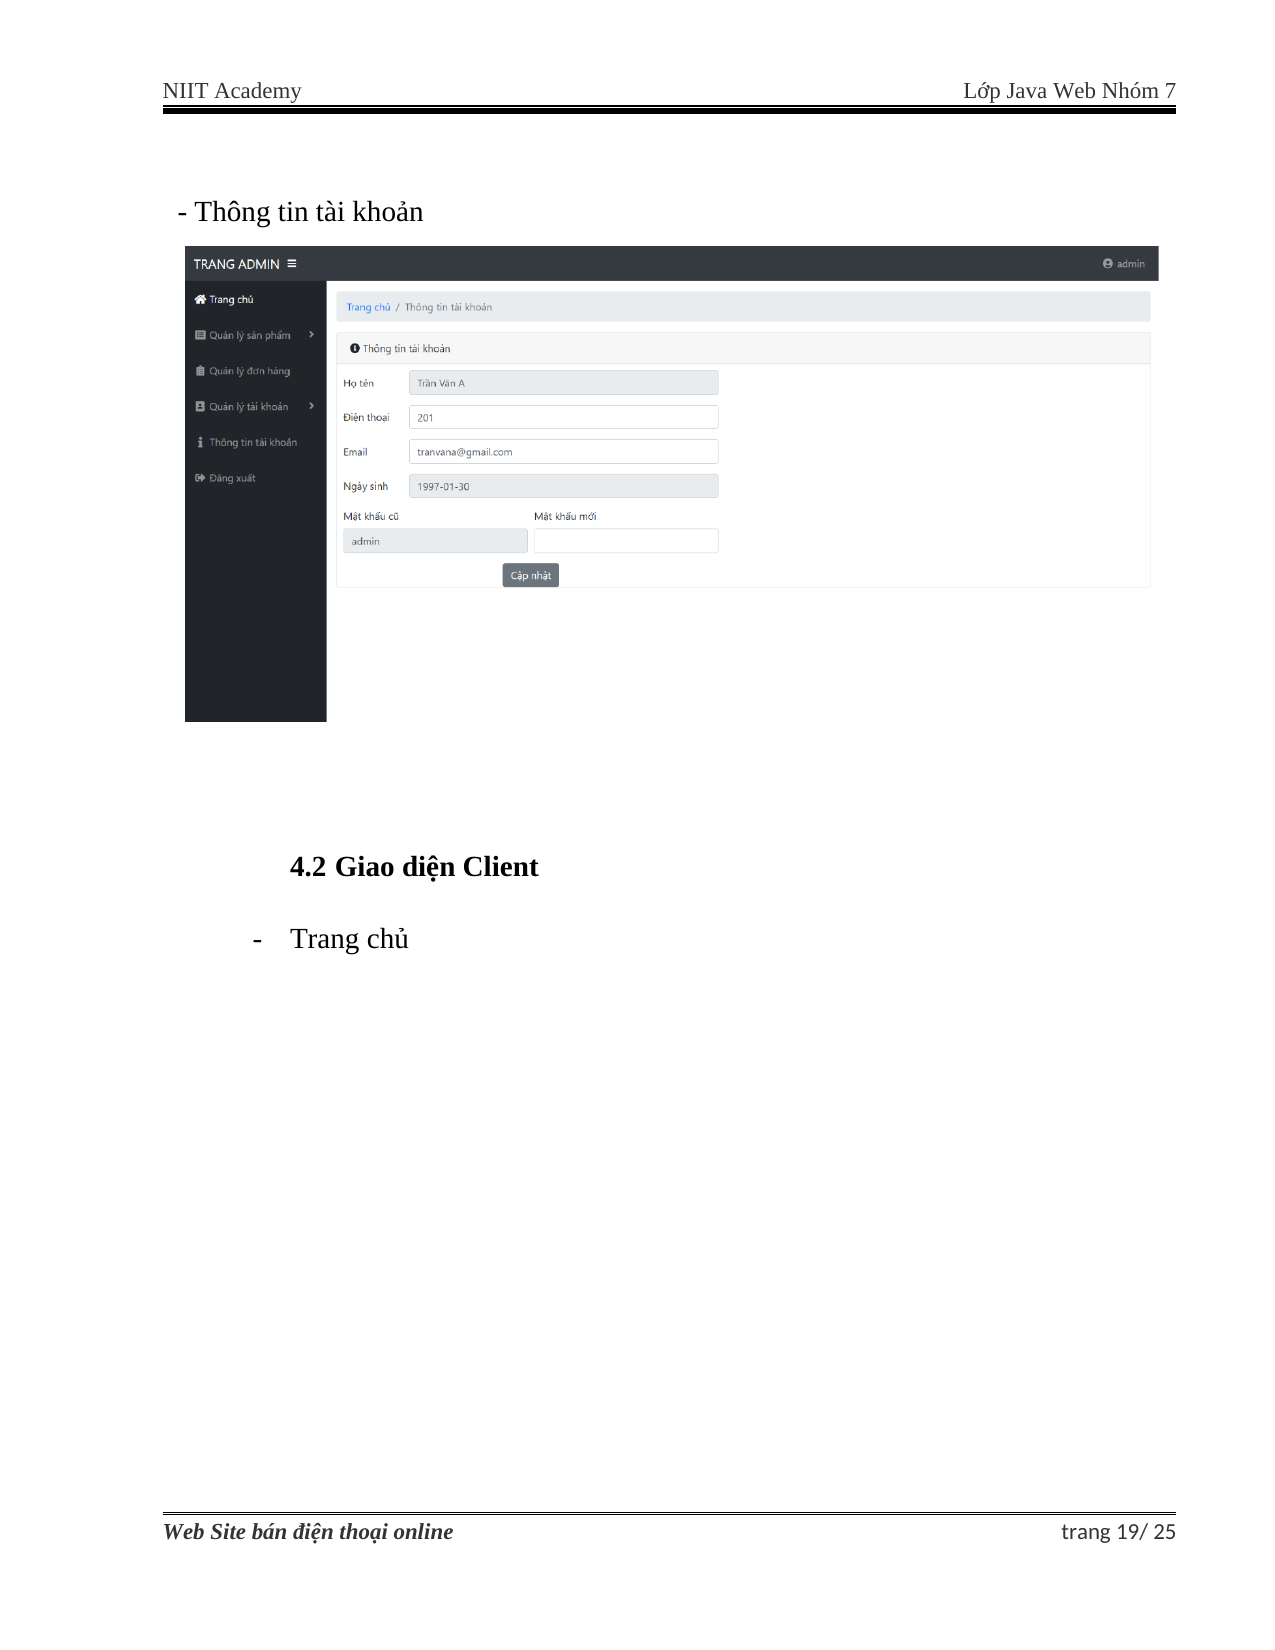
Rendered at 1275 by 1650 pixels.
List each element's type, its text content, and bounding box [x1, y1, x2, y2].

picture [185, 246, 1159, 722]
list Giao diện Client [290, 849, 1157, 883]
text - Thông tin tài khoản [177, 194, 1157, 227]
list Trang chủ [252, 921, 1157, 955]
